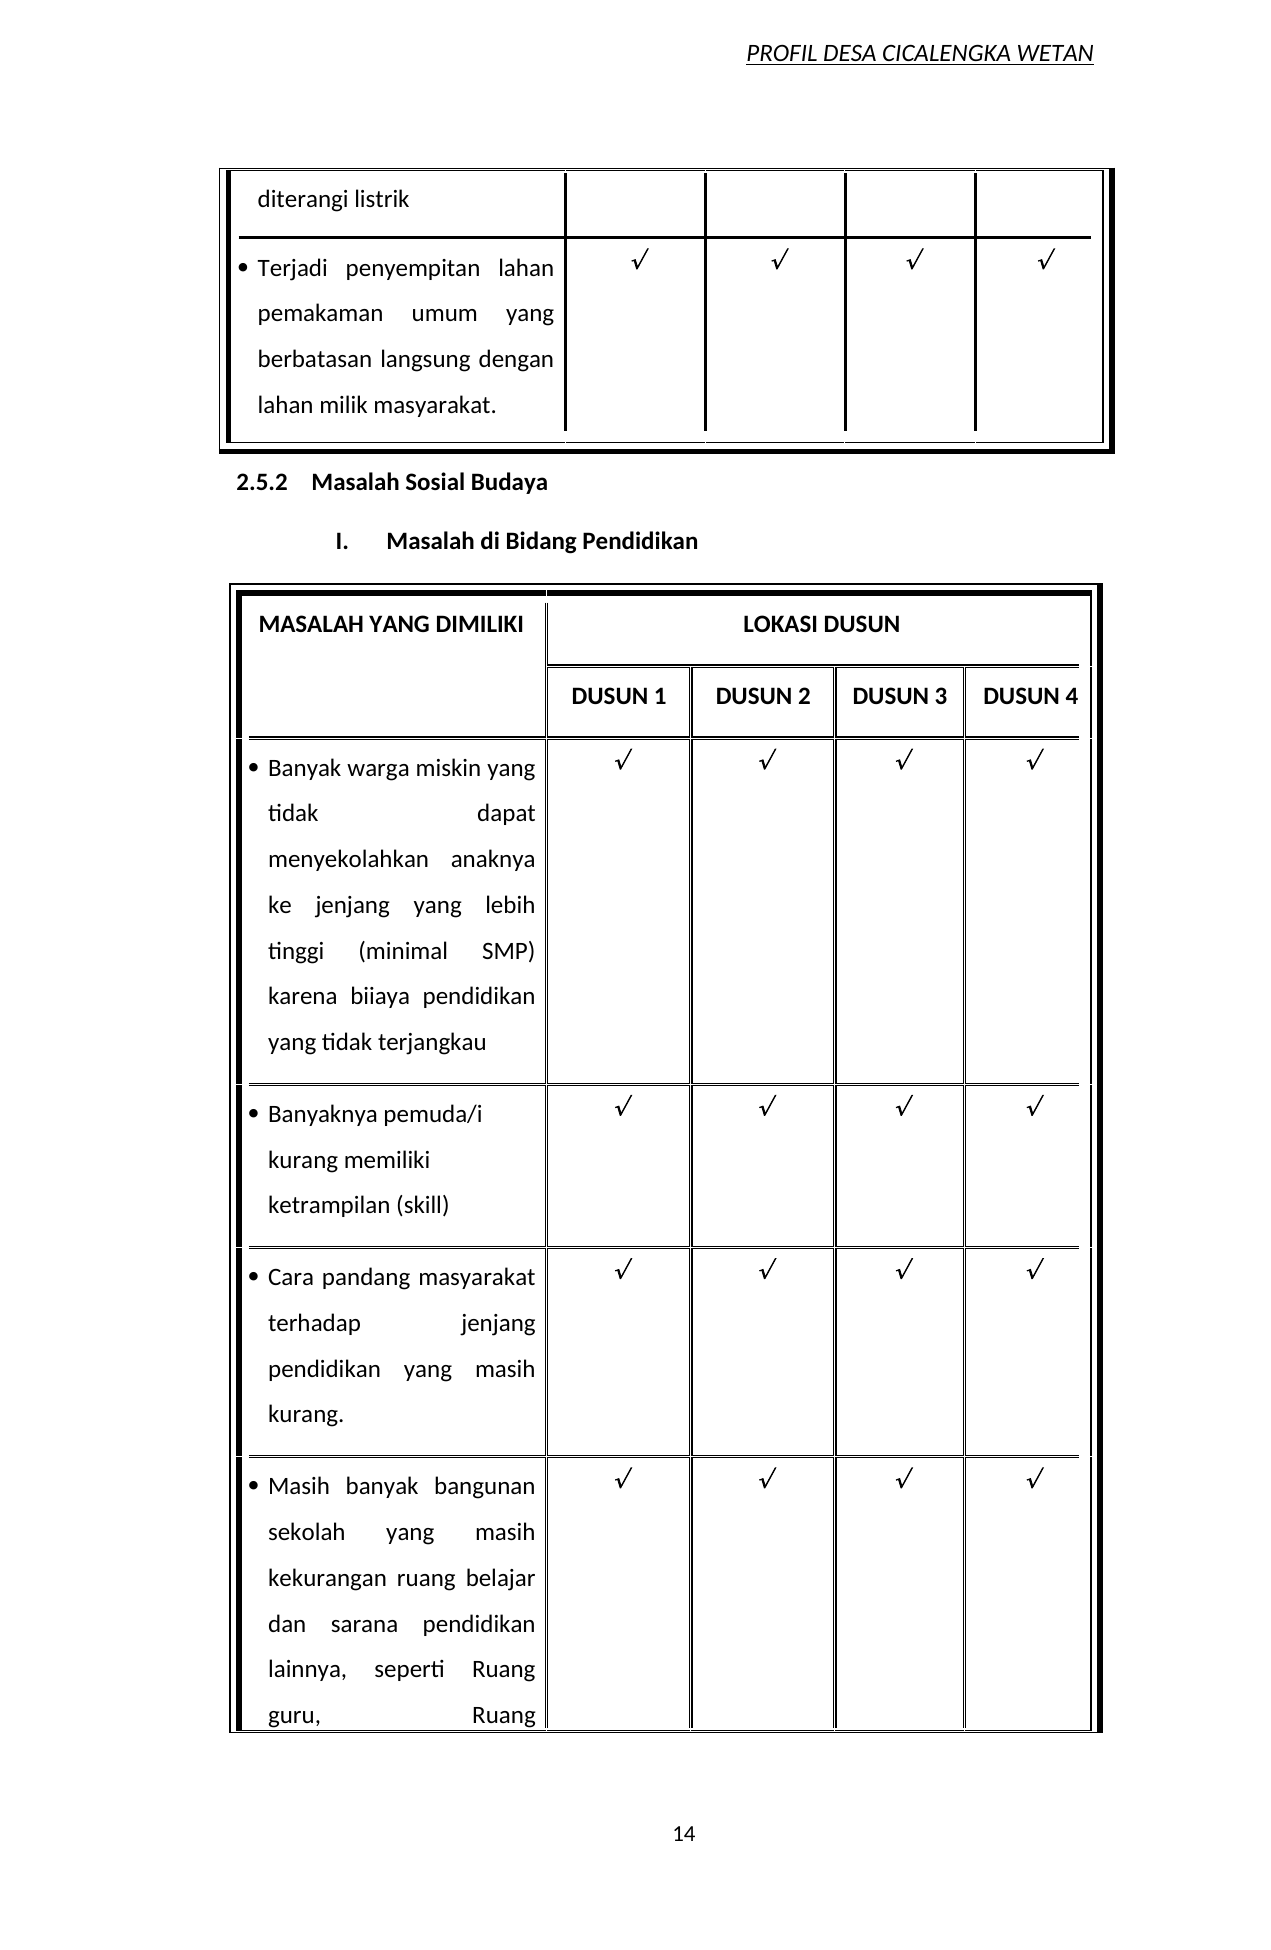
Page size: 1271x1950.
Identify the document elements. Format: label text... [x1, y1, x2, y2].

table_cell Cara pandang masyarakat terhadap jenjang pendidikan yang masih kurang. [235, 1246, 547, 1455]
table_cell Terjadi penyempitan lahan pemakaman umum yang berbatasan langsung dengan lahan milik masyarakat. [231, 236, 565, 441]
table_cell [565, 171, 705, 236]
table_cell [837, 1249, 963, 1455]
table_cell [837, 1086, 963, 1246]
table_cell [975, 169, 1108, 236]
table_cell [966, 1083, 1091, 1246]
table_cell [693, 740, 833, 1082]
table_cell [547, 1455, 691, 1730]
list Masalah Sosial Budaya [236, 467, 1094, 497]
table_cell [705, 169, 845, 236]
table_cell [691, 1455, 835, 1730]
table_cell [548, 740, 689, 1082]
table_header LOKASI DUSUN [547, 585, 1097, 664]
table_cell DUSUN 2 [693, 668, 833, 736]
table_cell [966, 736, 1091, 1082]
table_cell [837, 740, 963, 1082]
table_cell [693, 1249, 833, 1455]
table_cell [548, 1249, 689, 1455]
table_cell [1092, 1083, 1097, 1246]
table_cell [565, 239, 705, 441]
table_cell [975, 236, 1102, 441]
table_cell Banyaknya pemuda/i kurang memiliki ketrampilan (skill) [242, 1083, 545, 1246]
table_cell [965, 1455, 1097, 1730]
table_cell [845, 239, 975, 441]
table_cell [231, 171, 565, 236]
table_cell [1092, 736, 1097, 1082]
table_cell [845, 171, 975, 236]
table_cell [705, 239, 845, 441]
table_header MASALAH YANG DIMILIKI [235, 585, 547, 736]
table_cell DUSUN 3 [837, 668, 963, 736]
table_cell [835, 1458, 964, 1730]
list Masalah di Bidang Pendidikan [349, 525, 1094, 555]
table_cell [965, 1246, 1097, 1455]
table_cell DUSUN 1 [548, 668, 689, 736]
table_cell [1104, 236, 1108, 441]
table_cell DUSUN 4 [966, 664, 1091, 736]
table_cell [548, 1086, 689, 1246]
table_cell [693, 1086, 833, 1246]
table_cell Banyak warga miskin yang tidak dapat menyekolahkan anaknya ke jenjang yang lebih tinggi (minimal SMP) karena biiaya pendidikan yang tidak terjangkau [242, 736, 545, 1082]
